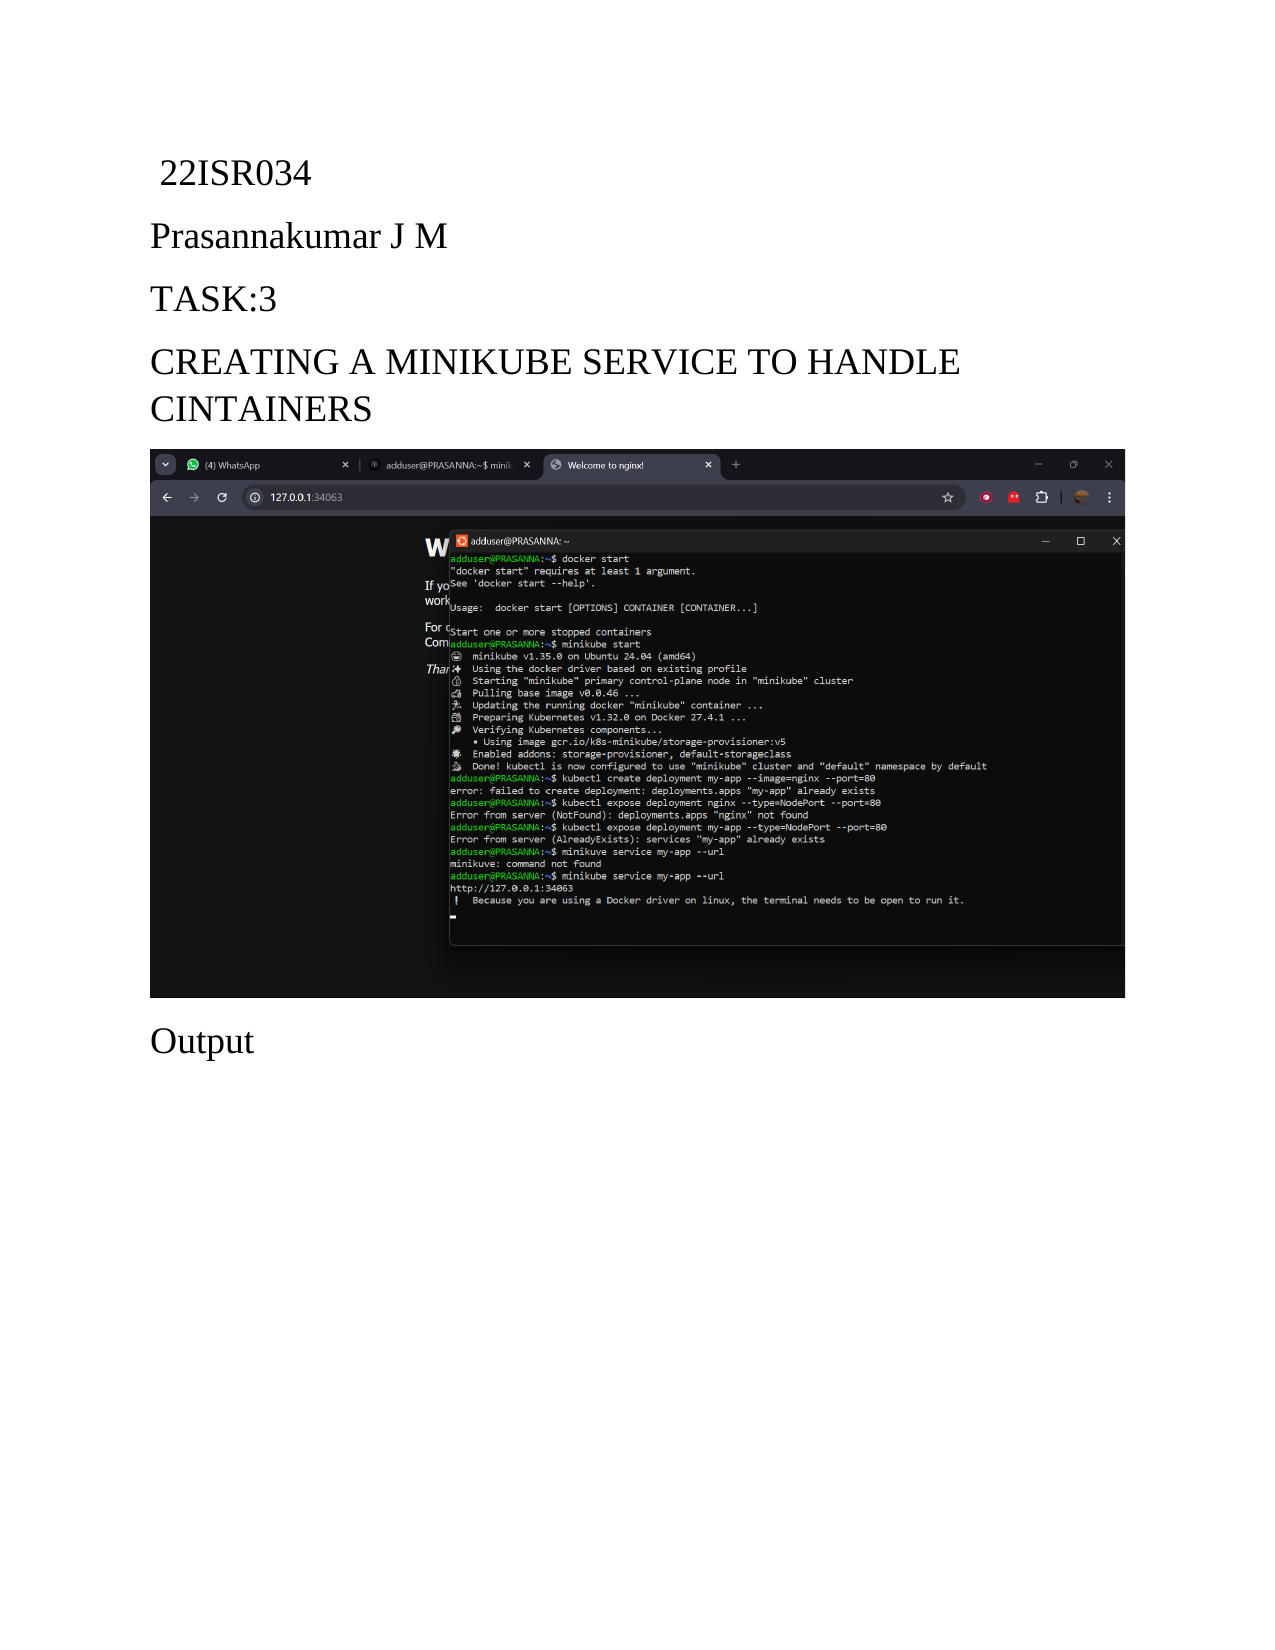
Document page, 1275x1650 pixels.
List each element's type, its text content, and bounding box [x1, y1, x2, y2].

text TASK:3 [150, 276, 1125, 319]
text 22ISR034 [150, 150, 1125, 193]
text CREATING A MINIKUBE SERVICE TO HANDLE CINTAINERS [150, 340, 1125, 429]
text Prasannakumar J M [150, 213, 1125, 256]
picture [150, 449, 1125, 998]
text Output [150, 1018, 1125, 1061]
